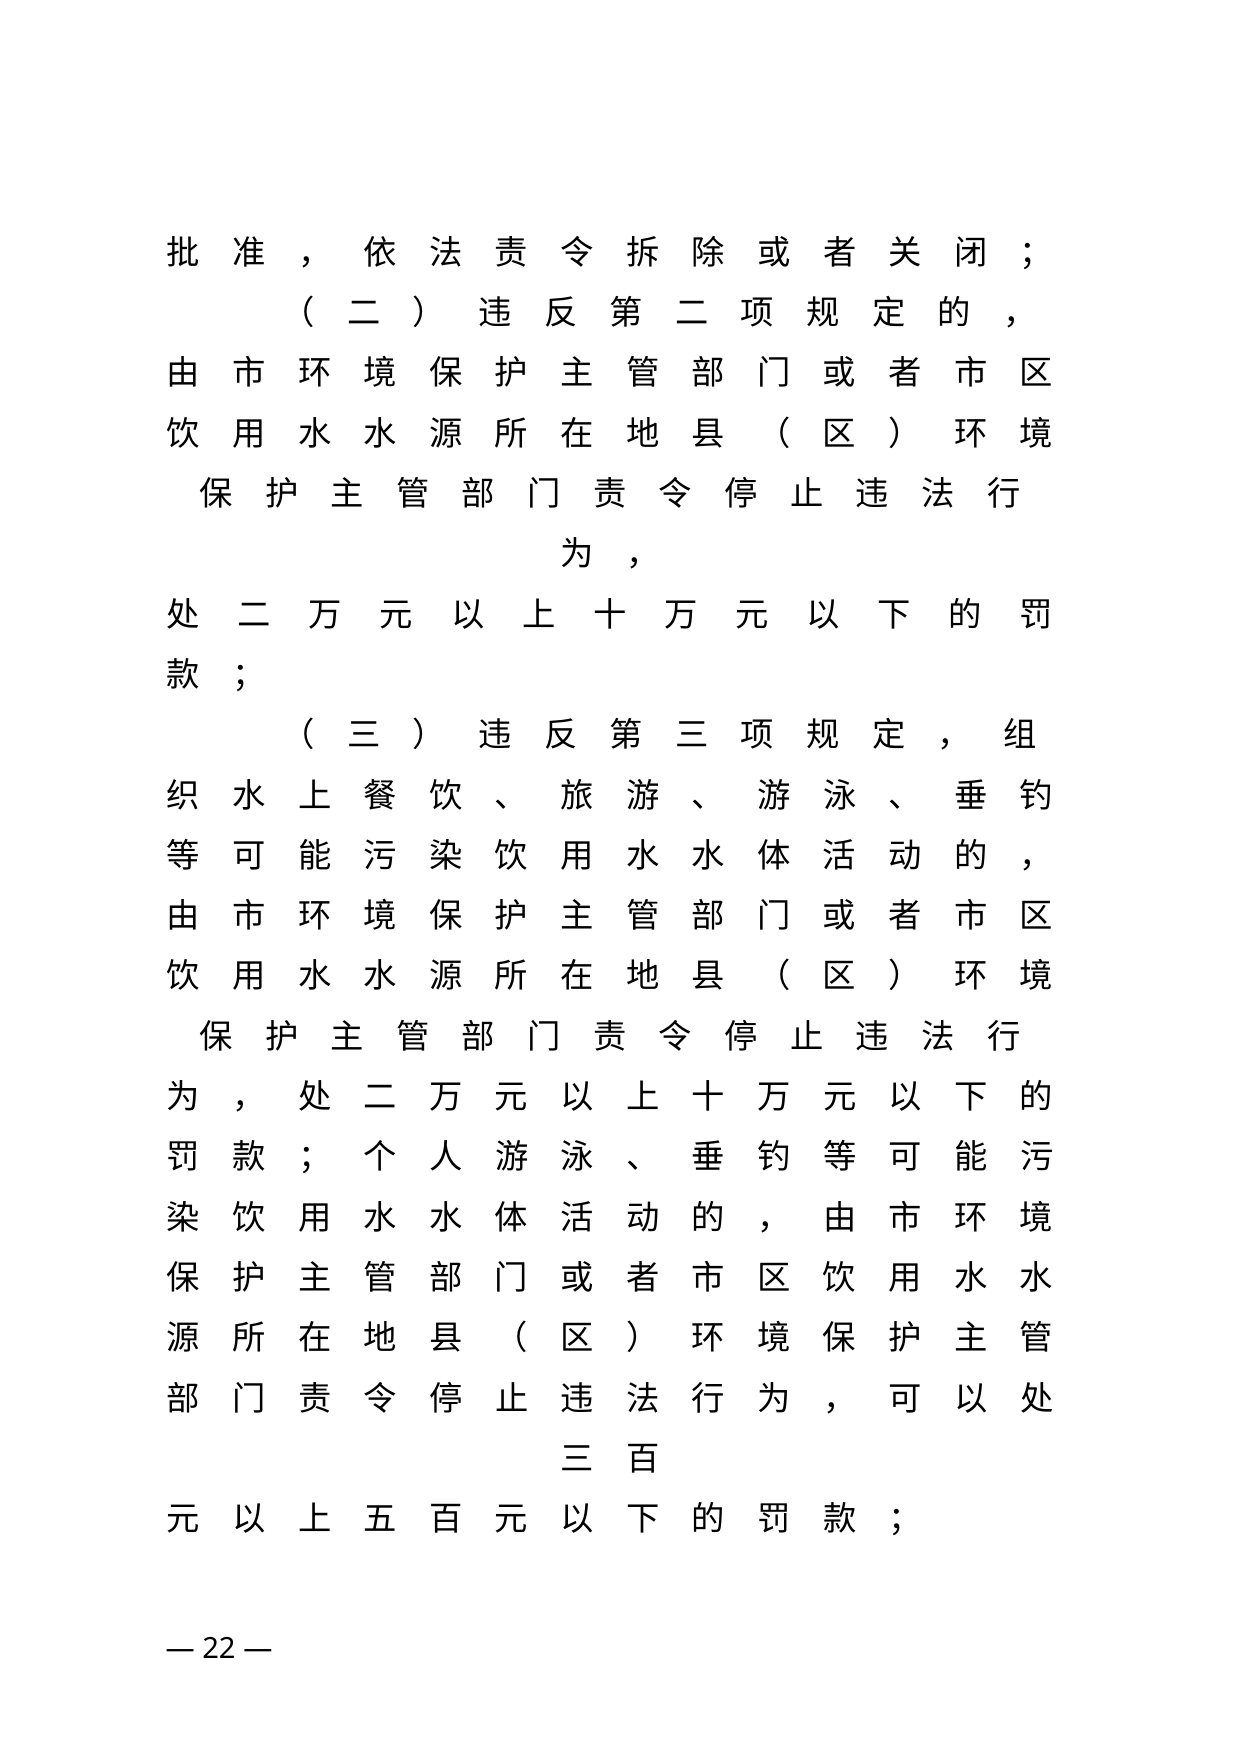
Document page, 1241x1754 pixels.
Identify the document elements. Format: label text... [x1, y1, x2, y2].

text （三）违反第三项规定，组织水上餐饮、旅游、游泳、垂钓等可能污染饮用水水体活动的，由市环境保护主管部门或者市区饮用水水源所在地县（区）环境保护主管部门责令停止违法行为，处二万元以上十万元以下的罚款；个人游泳、垂钓等可能污染饮用水水体活动的，由市环境保护主管部门或者市区饮用水水源所在地县（区）环境保护主管部门责令停止违法行为，可以处三百 [167, 702, 1085, 1486]
text （二）违反第二项规定的，由市环境保护主管部门或者市区饮用水水源所在地县（区）环境保护主管部门责令停止违法行为， [167, 280, 1085, 581]
text 处二万元以上十万元以下的罚款； [167, 581, 1085, 702]
text 元以上五百元以下的罚款； [167, 1486, 1085, 1546]
text 批准，依法责令拆除或者关闭； [167, 219, 1085, 280]
